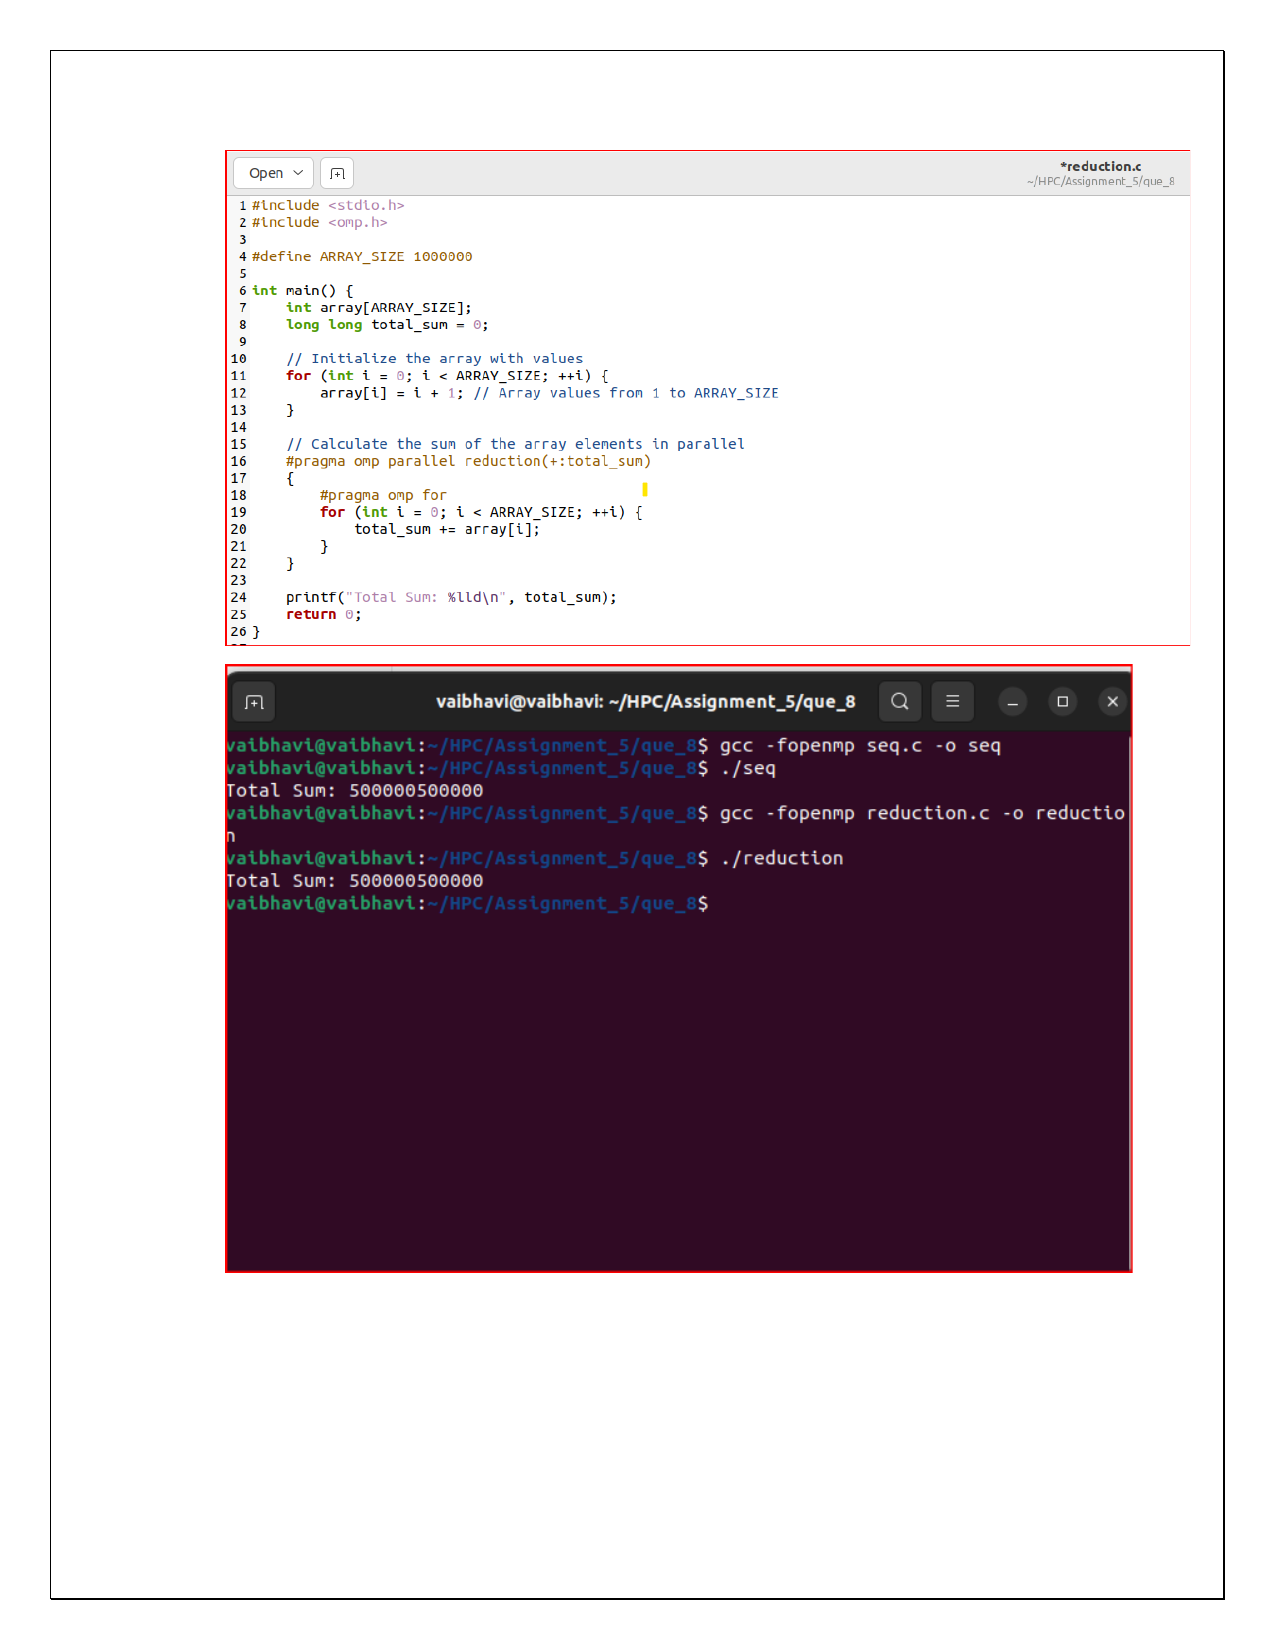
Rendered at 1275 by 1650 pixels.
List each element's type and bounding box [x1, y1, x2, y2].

picture [225, 664, 1133, 1273]
picture [225, 150, 1191, 646]
